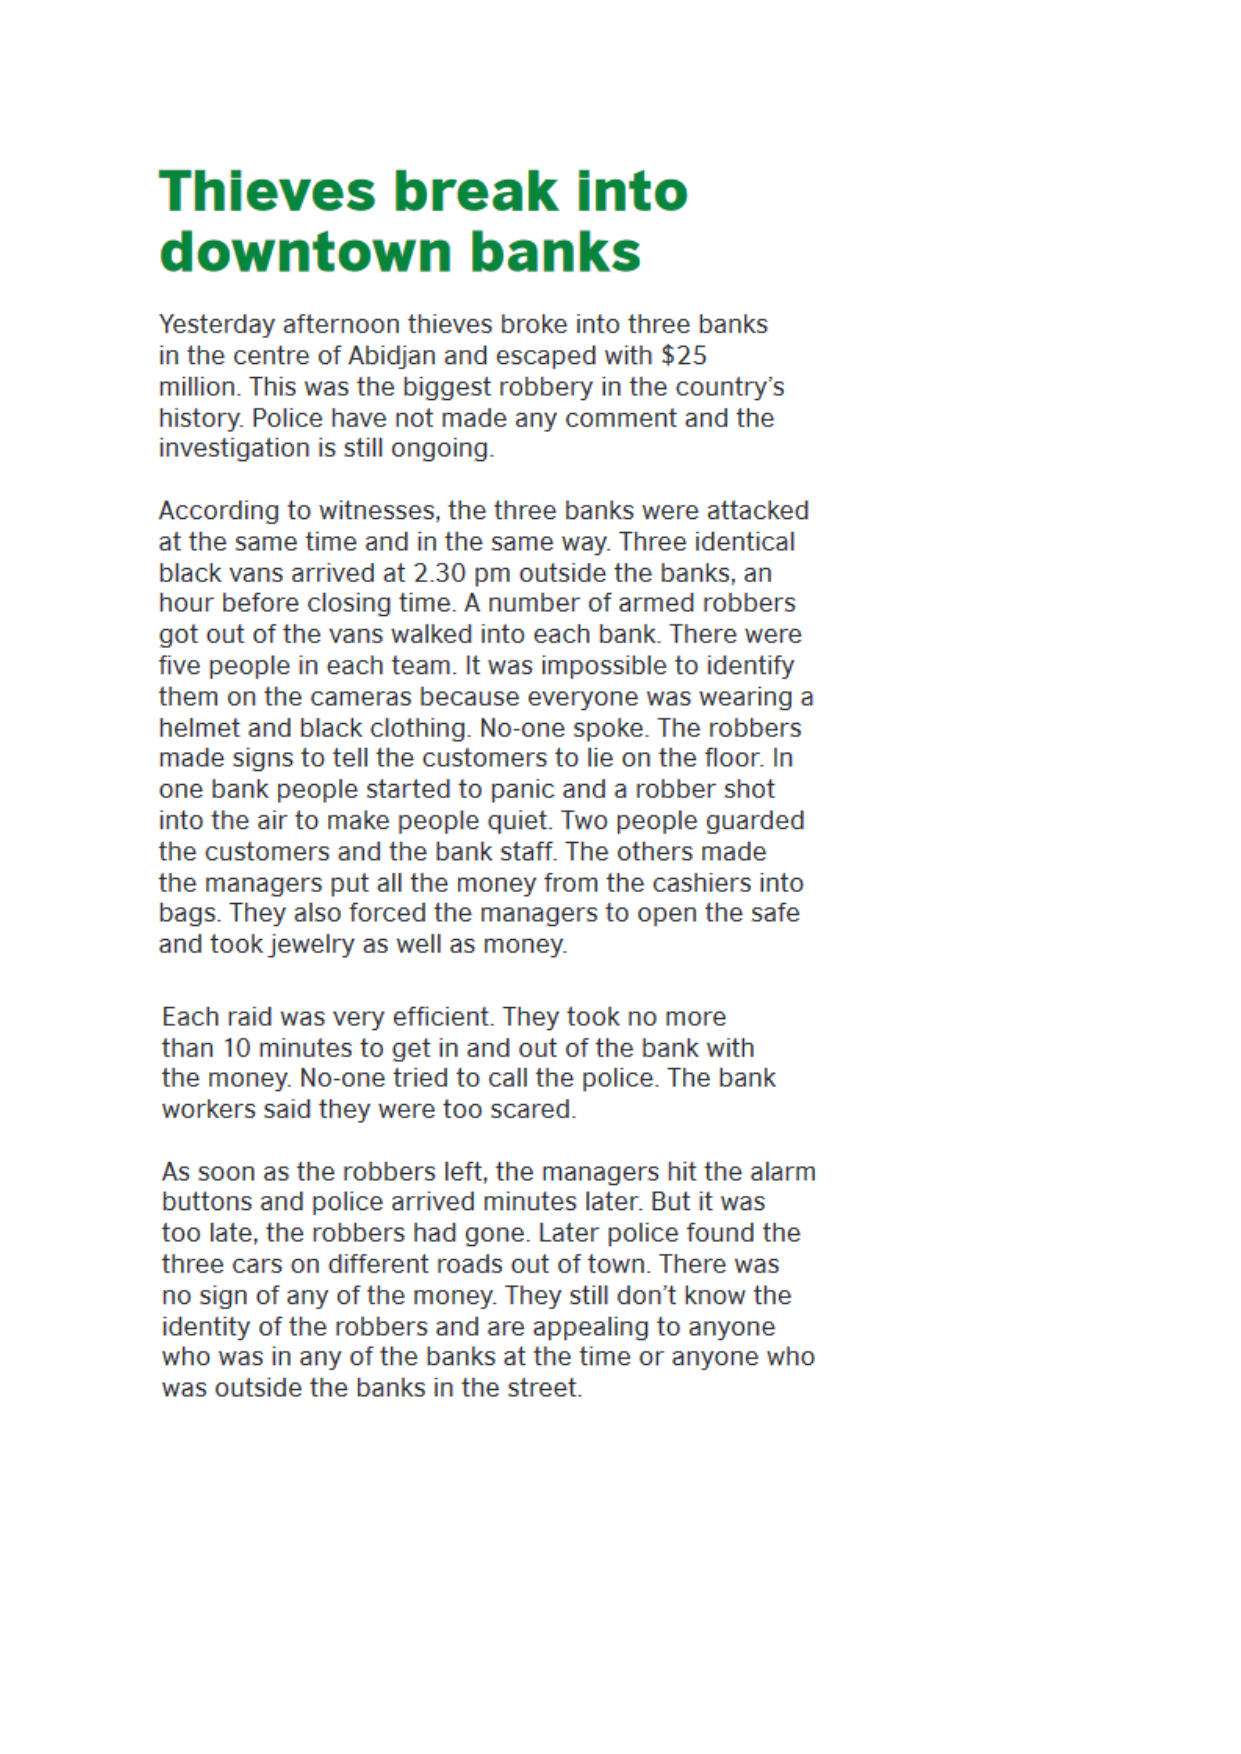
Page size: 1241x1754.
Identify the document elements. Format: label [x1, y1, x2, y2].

picture [147, 993, 840, 1425]
picture [147, 147, 834, 975]
